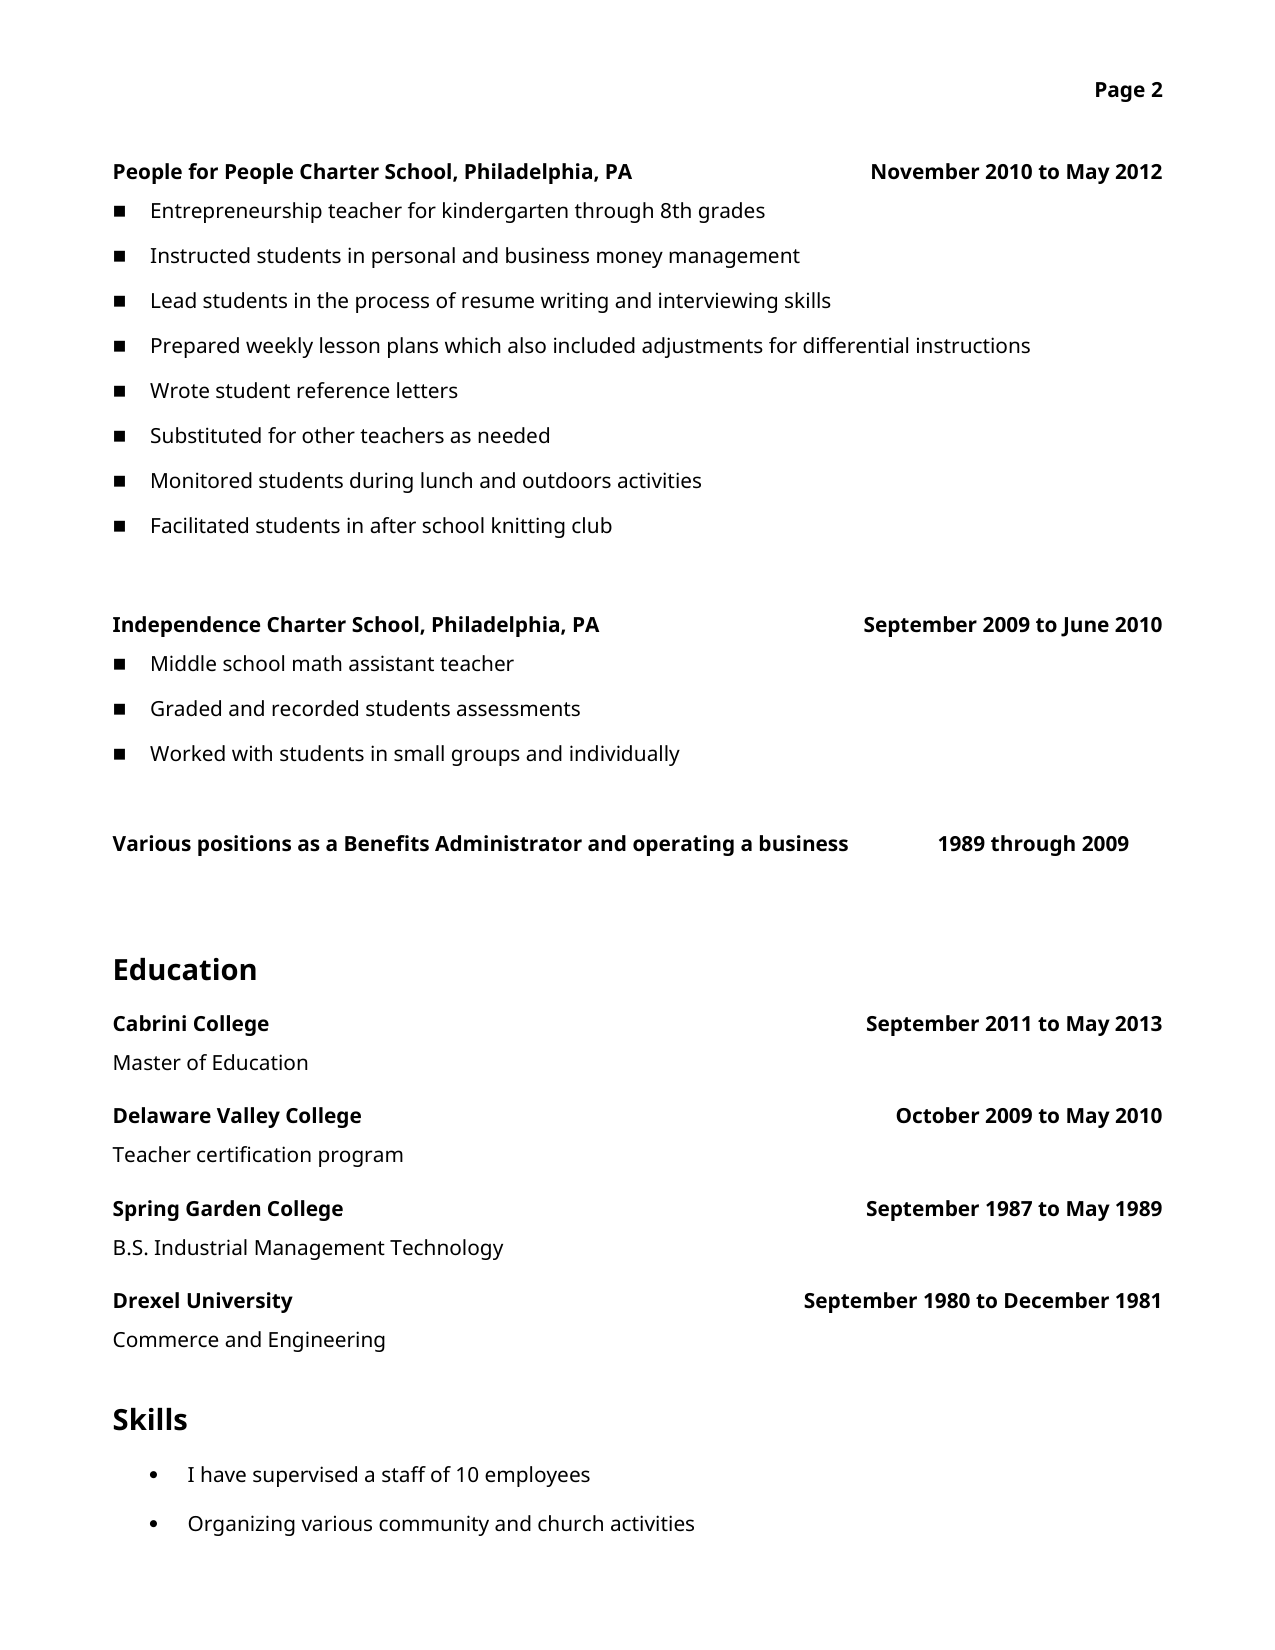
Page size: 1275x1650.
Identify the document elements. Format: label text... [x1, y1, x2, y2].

subtitle Education [112, 949, 1162, 988]
subtitle Skills [112, 1399, 1162, 1439]
text Master of Education [112, 1048, 1162, 1077]
subtitle October 2009 to May 2010 [112, 1102, 1162, 1130]
subtitle November 2010 to May 2012 [112, 157, 1162, 185]
subtitle September 2011 to May 2013 [112, 1009, 1162, 1038]
